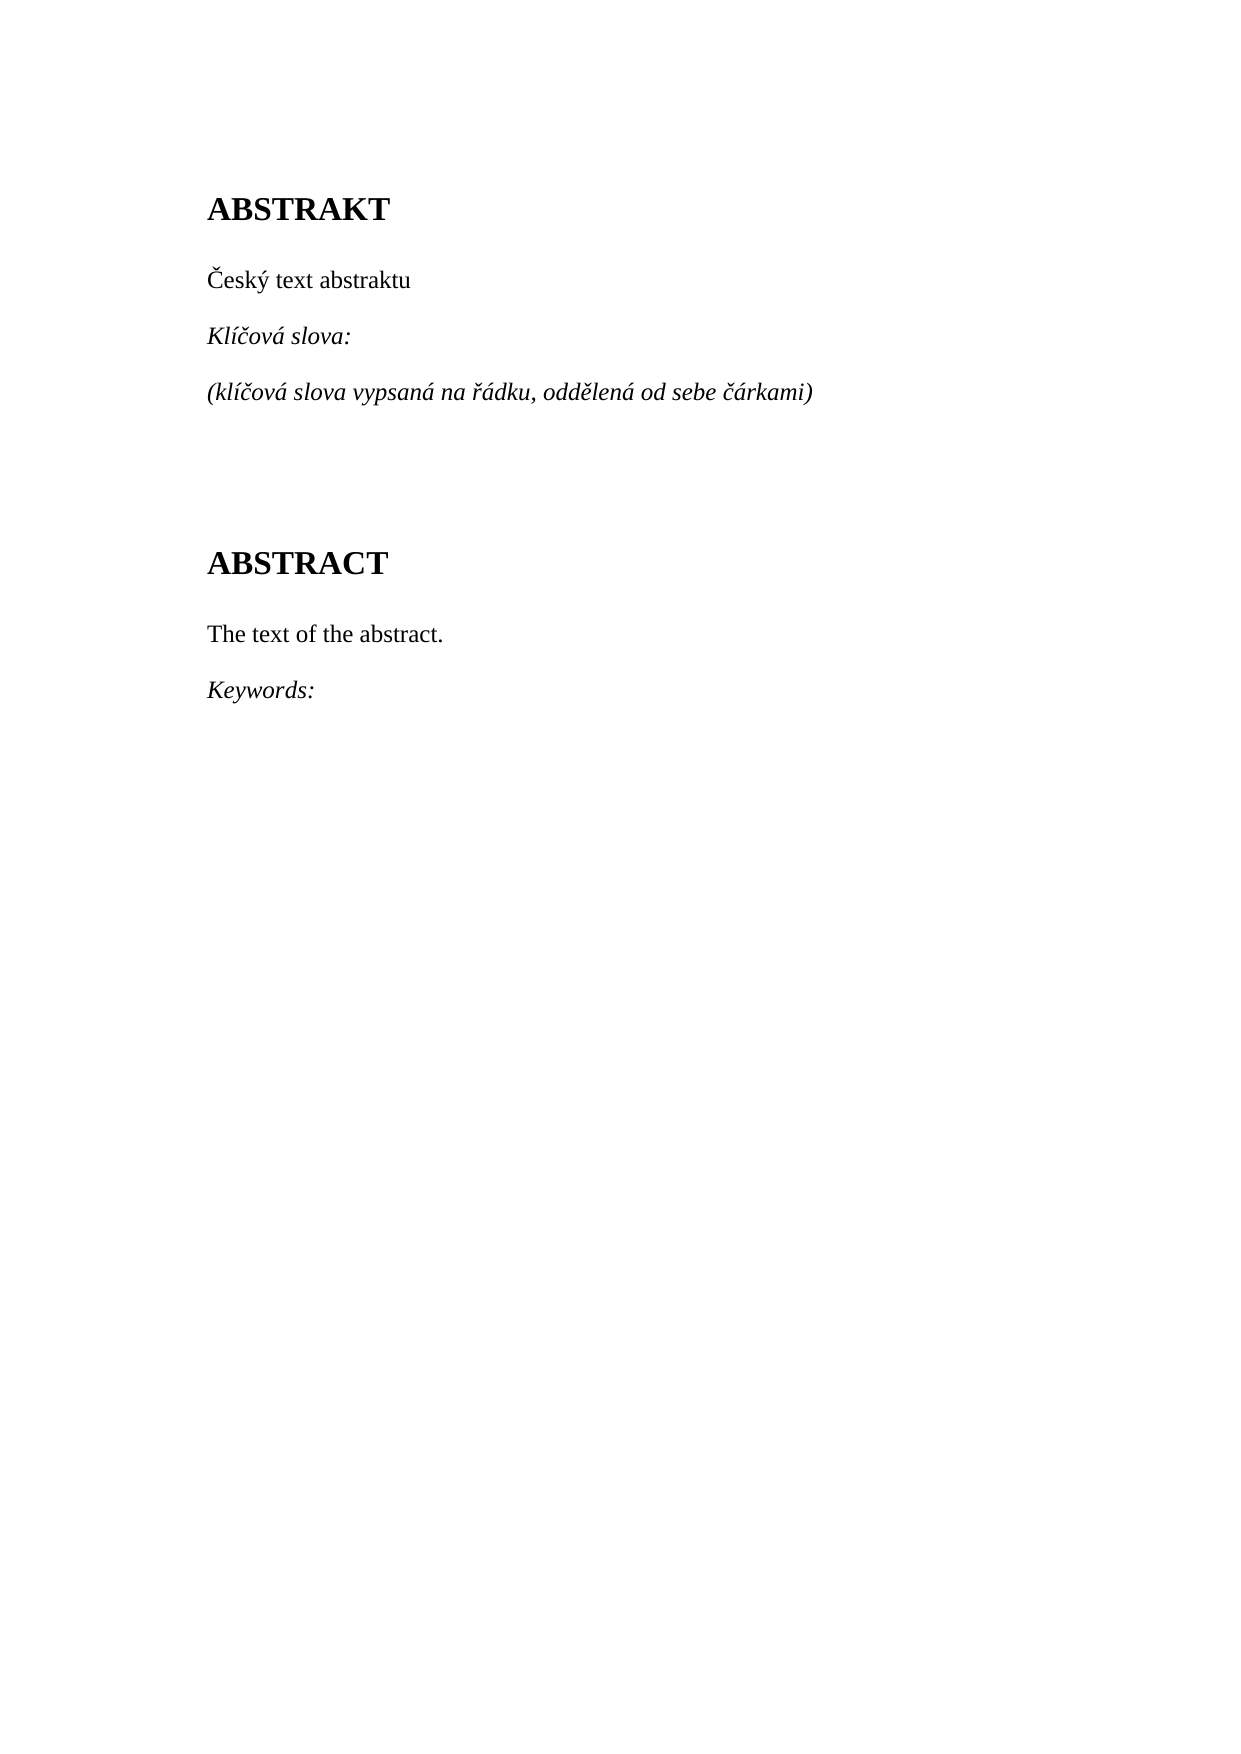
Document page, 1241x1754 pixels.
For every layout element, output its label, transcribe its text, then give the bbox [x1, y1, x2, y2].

text (klíčová slova vypsaná na řádku, oddělená od sebe čárkami) [207, 377, 1122, 406]
text ABSTRAKT [207, 190, 1122, 228]
text ABSTRACT [207, 544, 1122, 582]
text Český text abstraktu [207, 266, 1122, 294]
text Klíčová slova: [207, 321, 1122, 350]
text The text of the abstract. [207, 619, 1122, 648]
text Keywords: [207, 675, 1122, 704]
